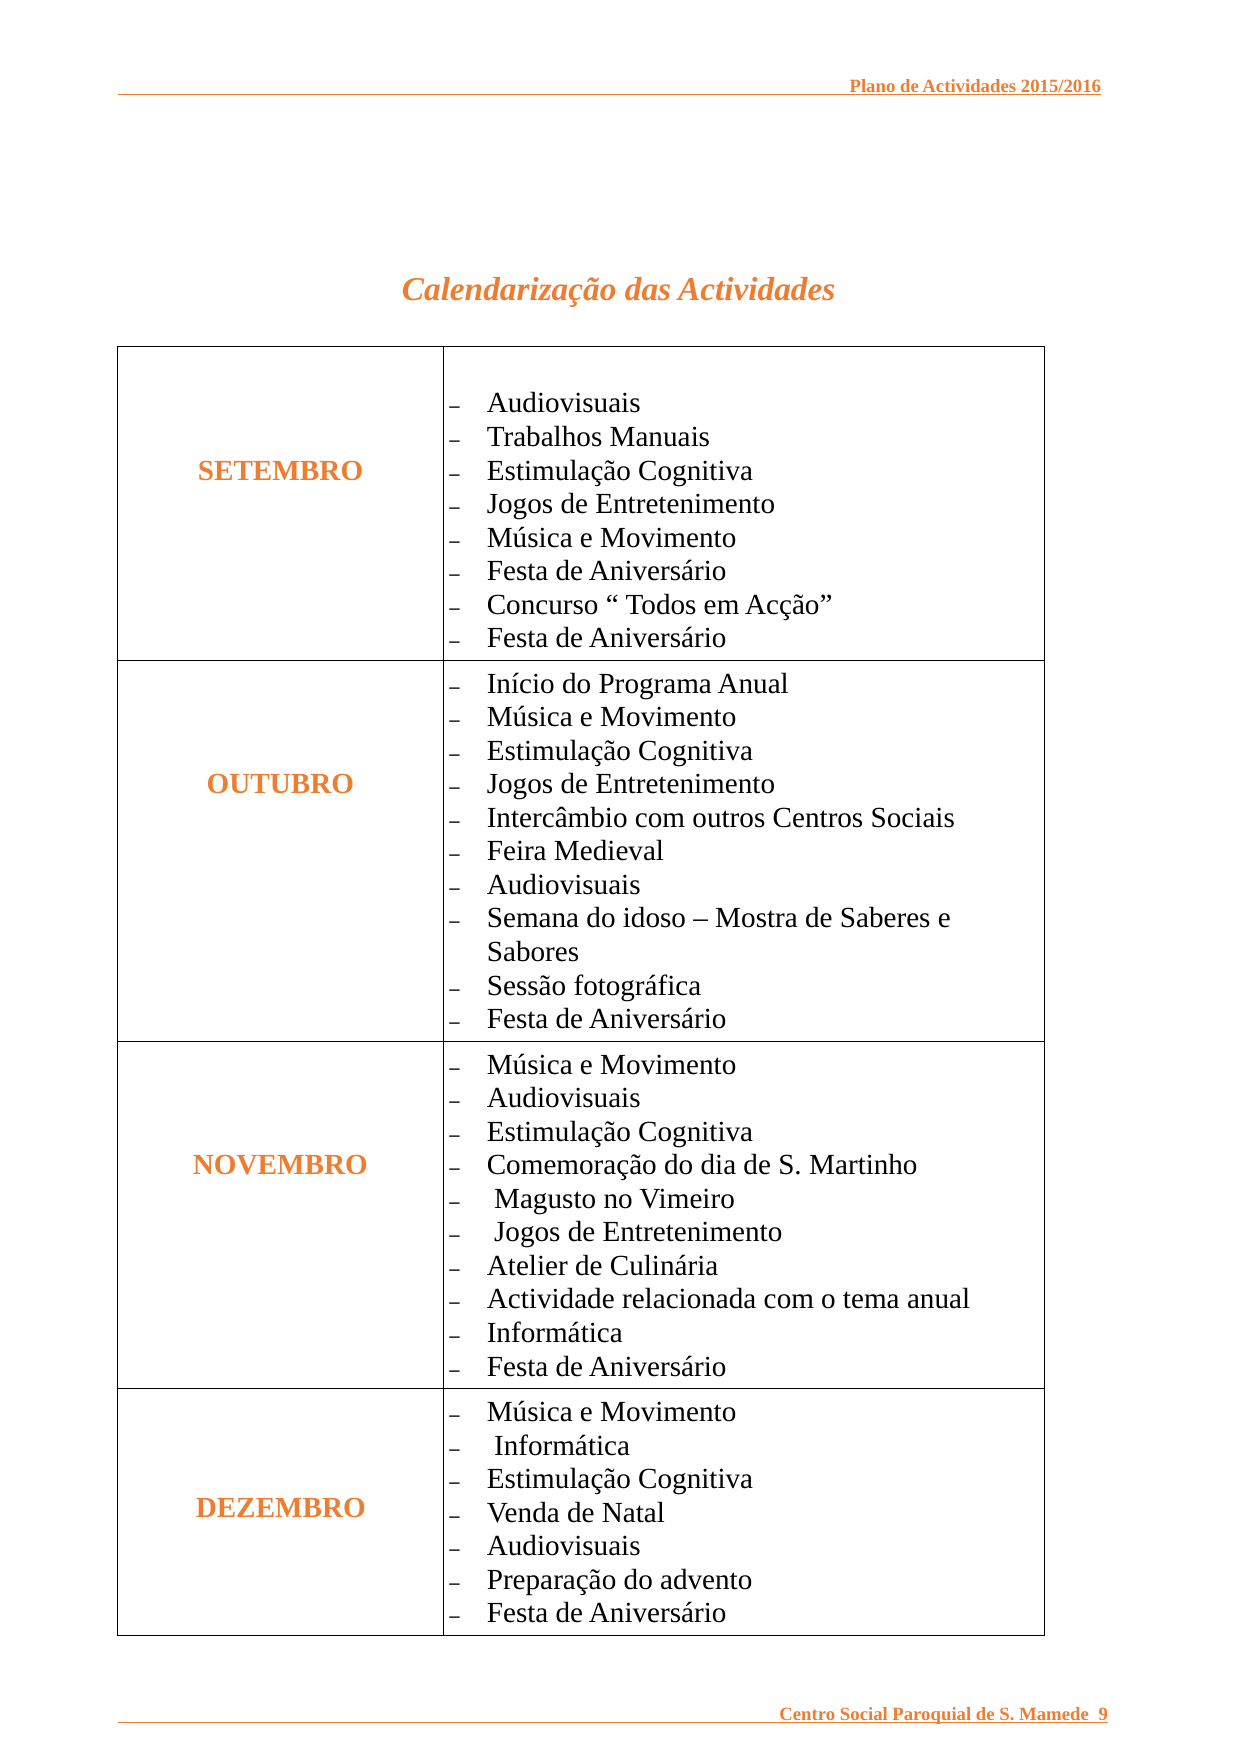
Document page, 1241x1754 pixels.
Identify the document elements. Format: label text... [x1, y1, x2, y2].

table_cell NOVEMBRO [118, 1042, 443, 1388]
table_header SETEMBRO [118, 347, 443, 659]
table_cell DEZEMBRO [118, 1389, 443, 1635]
text Calendarização das Actividades [118, 269, 1122, 307]
table_cell Música e Movimento Informática Estimulação Cognitiva Venda de Natal Audiovisuais Preparação do advento Festa de Aniversário [444, 1389, 1044, 1635]
table_cell Música e Movimento Audiovisuais Estimulação Cognitiva Comemoração do dia de S. Martinho Magusto no Vimeiro Jogos de Entretenimento Atelier de Culinária Actividade relacionada com o tema anual Informática Festa de Aniversário [444, 1042, 1044, 1388]
table_header Audiovisuais Trabalhos Manuais Estimulação Cognitiva Jogos de Entretenimento Música e Movimento Festa de Aniversário Concurso “ Todos em Acção” Festa de Aniversário [444, 347, 1044, 659]
table_cell Início do Programa Anual Música e Movimento Estimulação Cognitiva Jogos de Entretenimento Intercâmbio com outros Centros Sociais Feira Medieval Audiovisuais Semana do idoso – Mostra de Saberes e Sabores Sessão fotográfica Festa de Aniversário [444, 661, 1044, 1041]
table_cell OUTUBRO [118, 661, 443, 1041]
